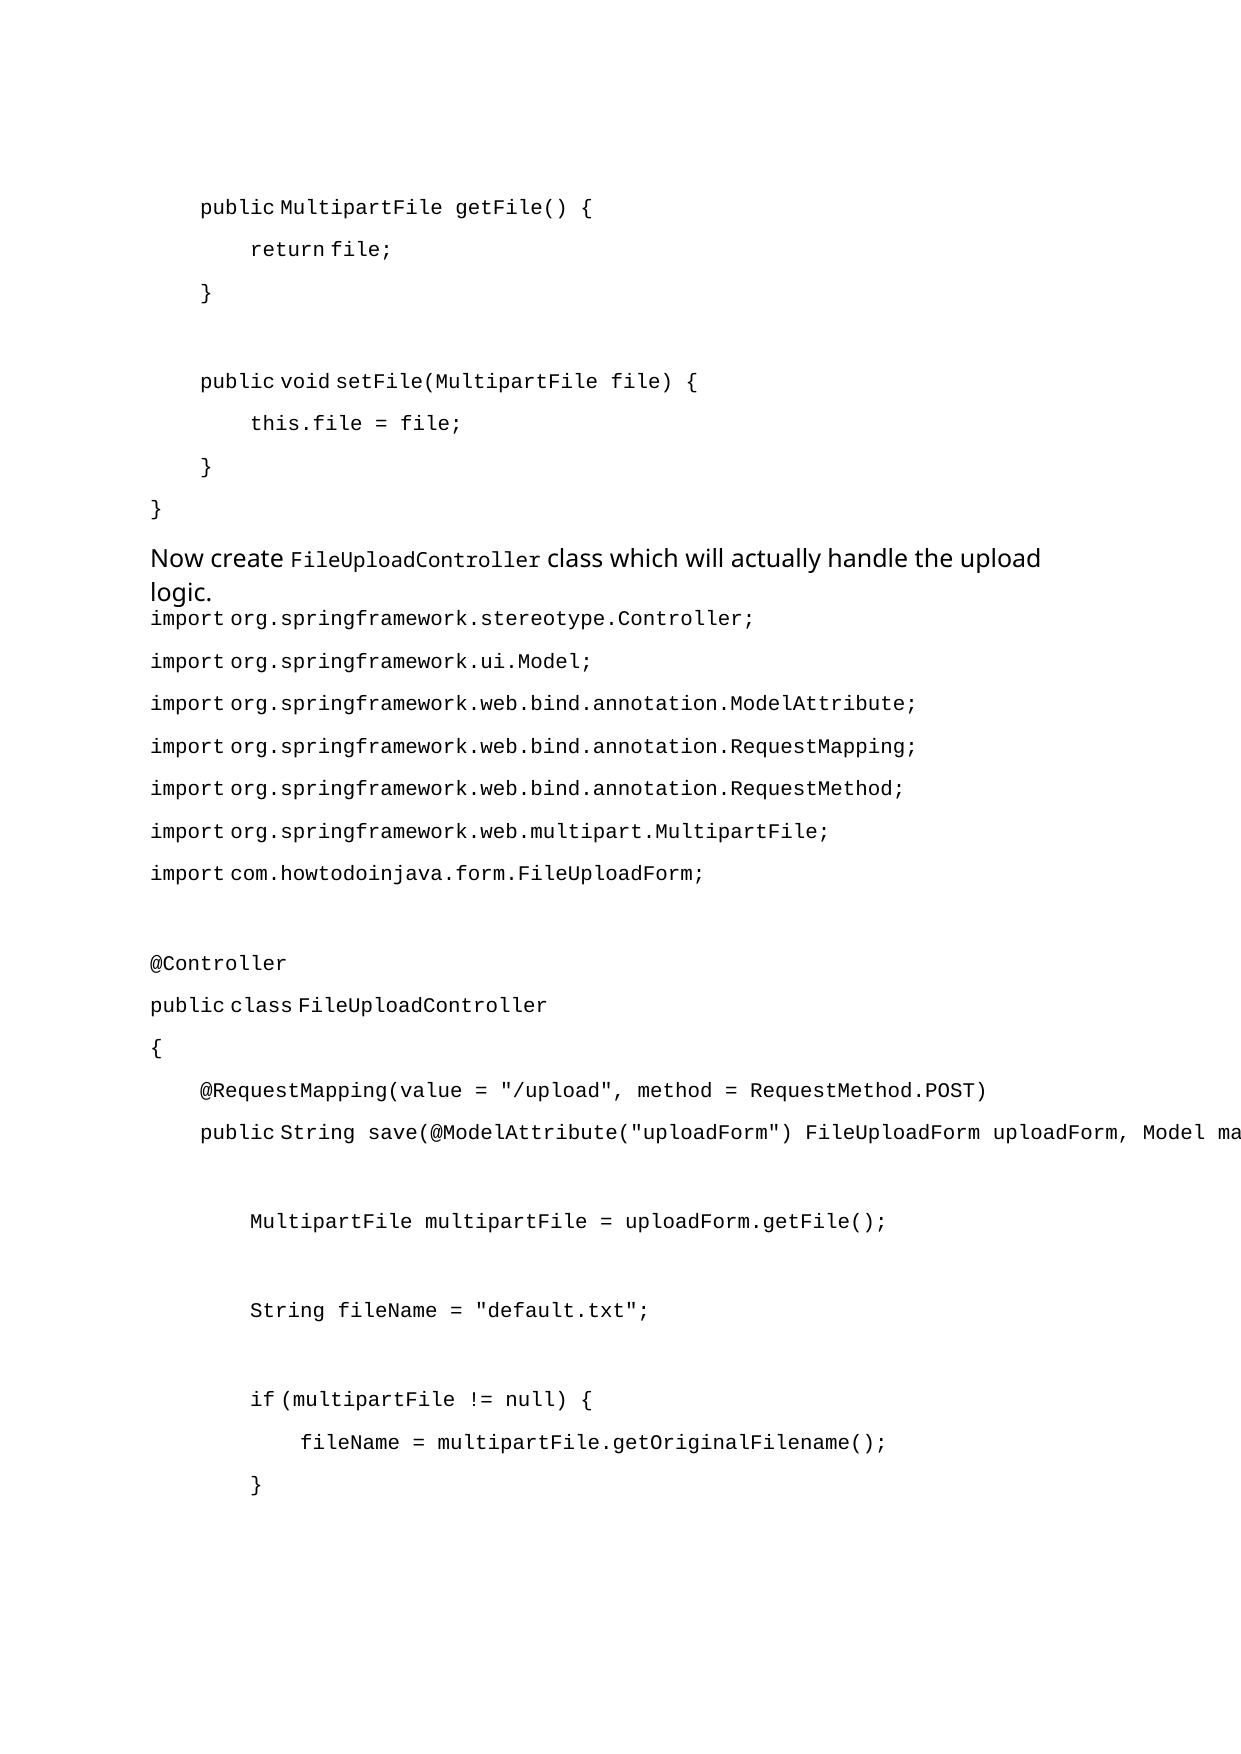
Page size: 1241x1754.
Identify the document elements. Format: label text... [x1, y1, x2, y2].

text Now create FileUploadController class which will actually handle the upload logic. [150, 540, 1090, 608]
